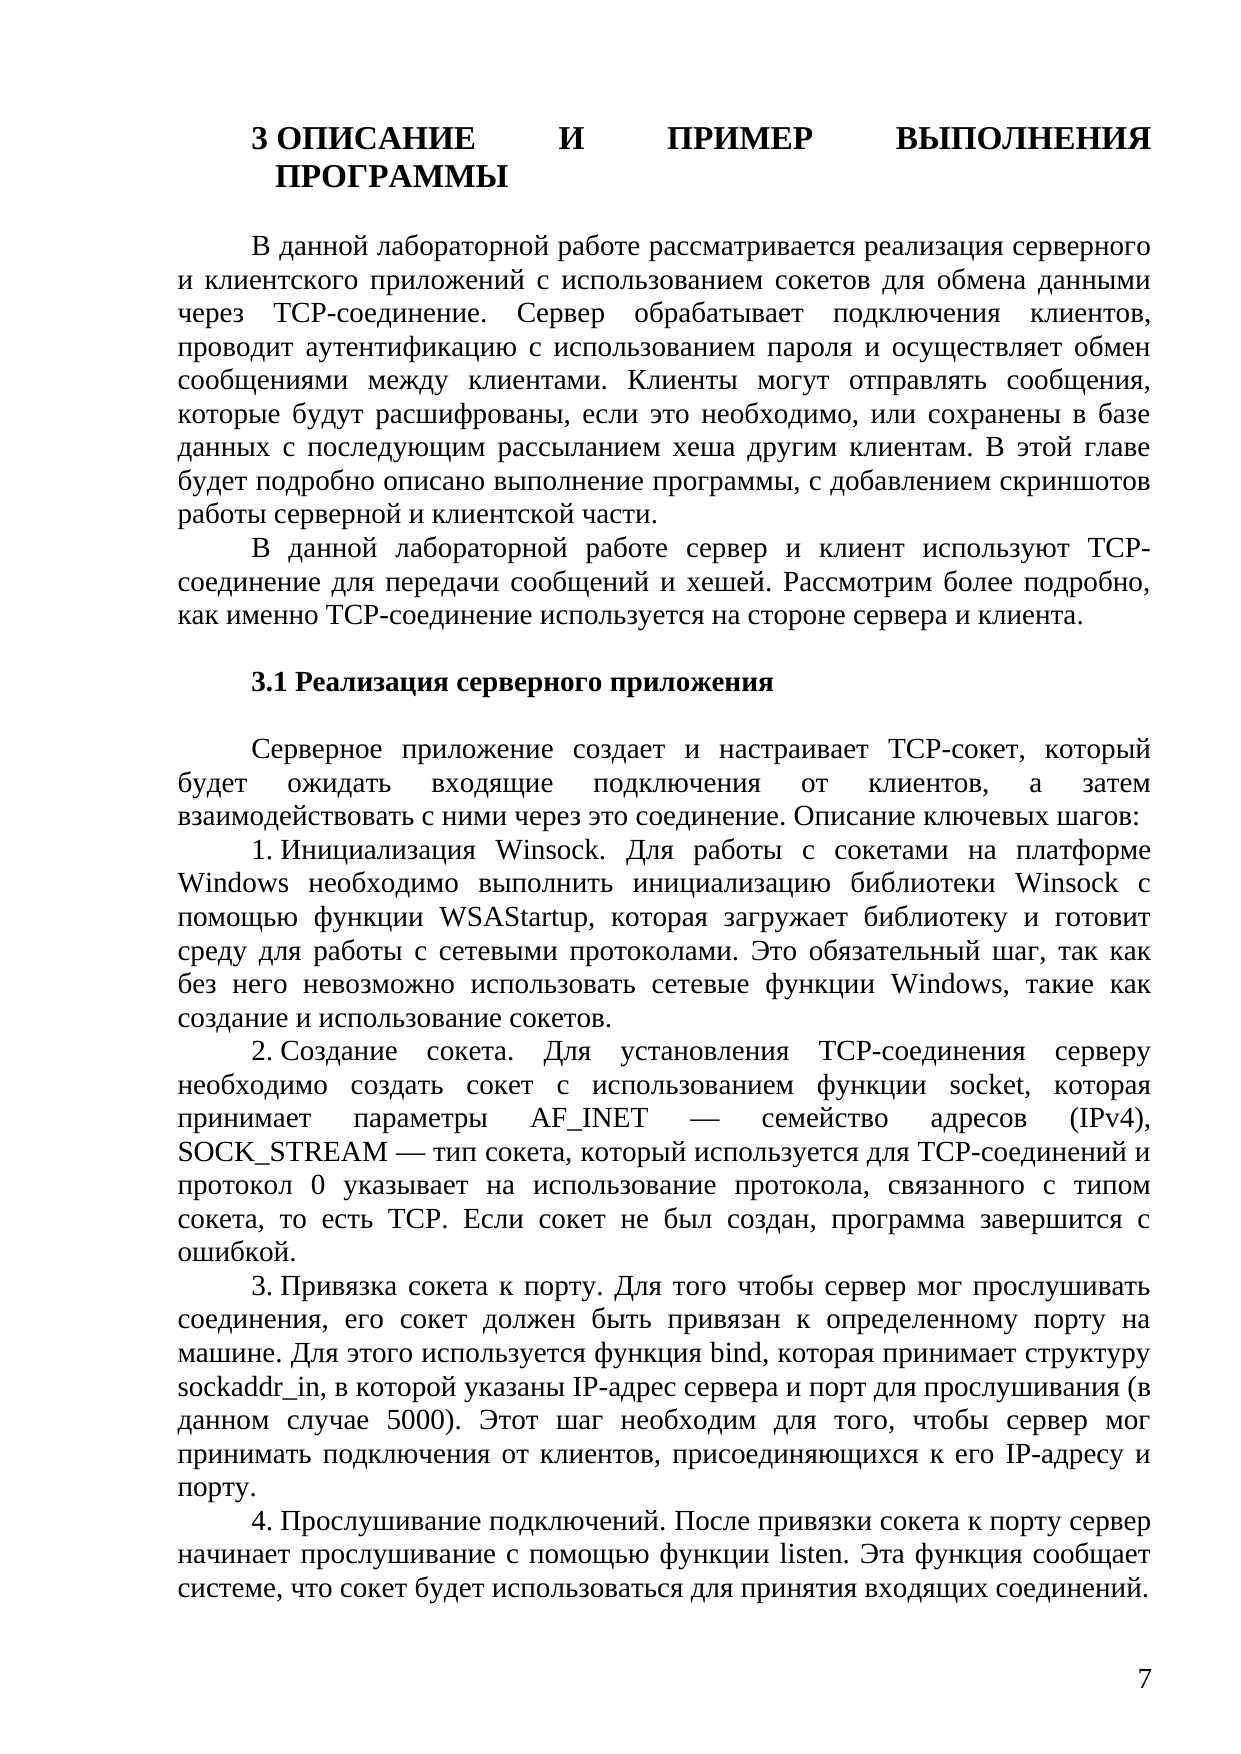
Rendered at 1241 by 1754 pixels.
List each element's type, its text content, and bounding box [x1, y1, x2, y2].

text 3 ОПИСАНИЕ И ПРИМЕР ВЫПОЛНЕНИЯ ПРОГРАММЫ [251, 118, 1152, 195]
list Инициализация Winsock. Для работы с сокетами на платформе Windows необходимо выполнить инициализацию библиотеки Winsock с помощью функции WSAStartup, которая загружает библиотеку и готовит среду для работы с сетевыми протоколами. Это обязательный шаг, так как без него невозможно использовать сетевые функции Windows, такие как создание и использование сокетов. [177, 832, 1152, 1033]
list Привязка сокета к порту. Для того чтобы сервер мог прослушивать соединения, его сокет должен быть привязан к определенному порту на машине. Для этого используется функция bind, которая принимает структуру sockaddr_in, в которой указаны IP-адрес сервера и порт для прослушивания (в данном случае 5000). Этот шаг необходим для того, чтобы сервер мог принимать подключения от клиентов, присоединяющихся к его IP-адресу и порту. [177, 1268, 1152, 1503]
list Серверное приложение создает и настраивает TCP-сокет, который будет ожидать входящие подключения от клиентов, а затем взаимодействовать с ними через это соединение. Описание ключевых шагов: [177, 731, 1152, 832]
list Создание сокета. Для установления TCP-соединения серверу необходимо создать сокет с использованием функции socket, которая принимает параметры AF_INET — семейство адресов (IPv4), SOCK_STREAM — тип сокета, который используется для TCP-соединений и протокол 0 указывает на использование протокола, связанного с типом сокета, то есть TCP. Если сокет не был создан, программа завершится с ошибкой. [177, 1033, 1152, 1268]
list 3.1 Реализация серверного приложения [177, 664, 1152, 698]
list Прослушивание подключений. После привязки сокета к порту сервер начинает прослушивание с помощью функции listen. Эта функция сообщает системе, что сокет будет использоваться для принятия входящих соединений. [177, 1503, 1152, 1603]
list В данной лабораторной работе сервер и клиент используют TCP-соединение для передачи сообщений и хешей. Рассмотрим более подробно, как именно TCP-соединение используется на стороне сервера и клиента. [177, 530, 1152, 631]
list В данной лабораторной работе рассматривается реализация серверного и клиентского приложений с использованием сокетов для обмена данными через TCP-соединение. Сервер обрабатывает подключения клиентов, проводит аутентификацию с использованием пароля и осуществляет обмен сообщениями между клиентами. Клиенты могут отправлять сообщения, которые будут расшифрованы, если это необходимо, или сохранены в базе данных с последующим рассыланием хеша другим клиентам. В этой главе будет подробно описано выполнение программы, с добавлением скриншотов работы серверной и клиентской части. [177, 228, 1152, 530]
